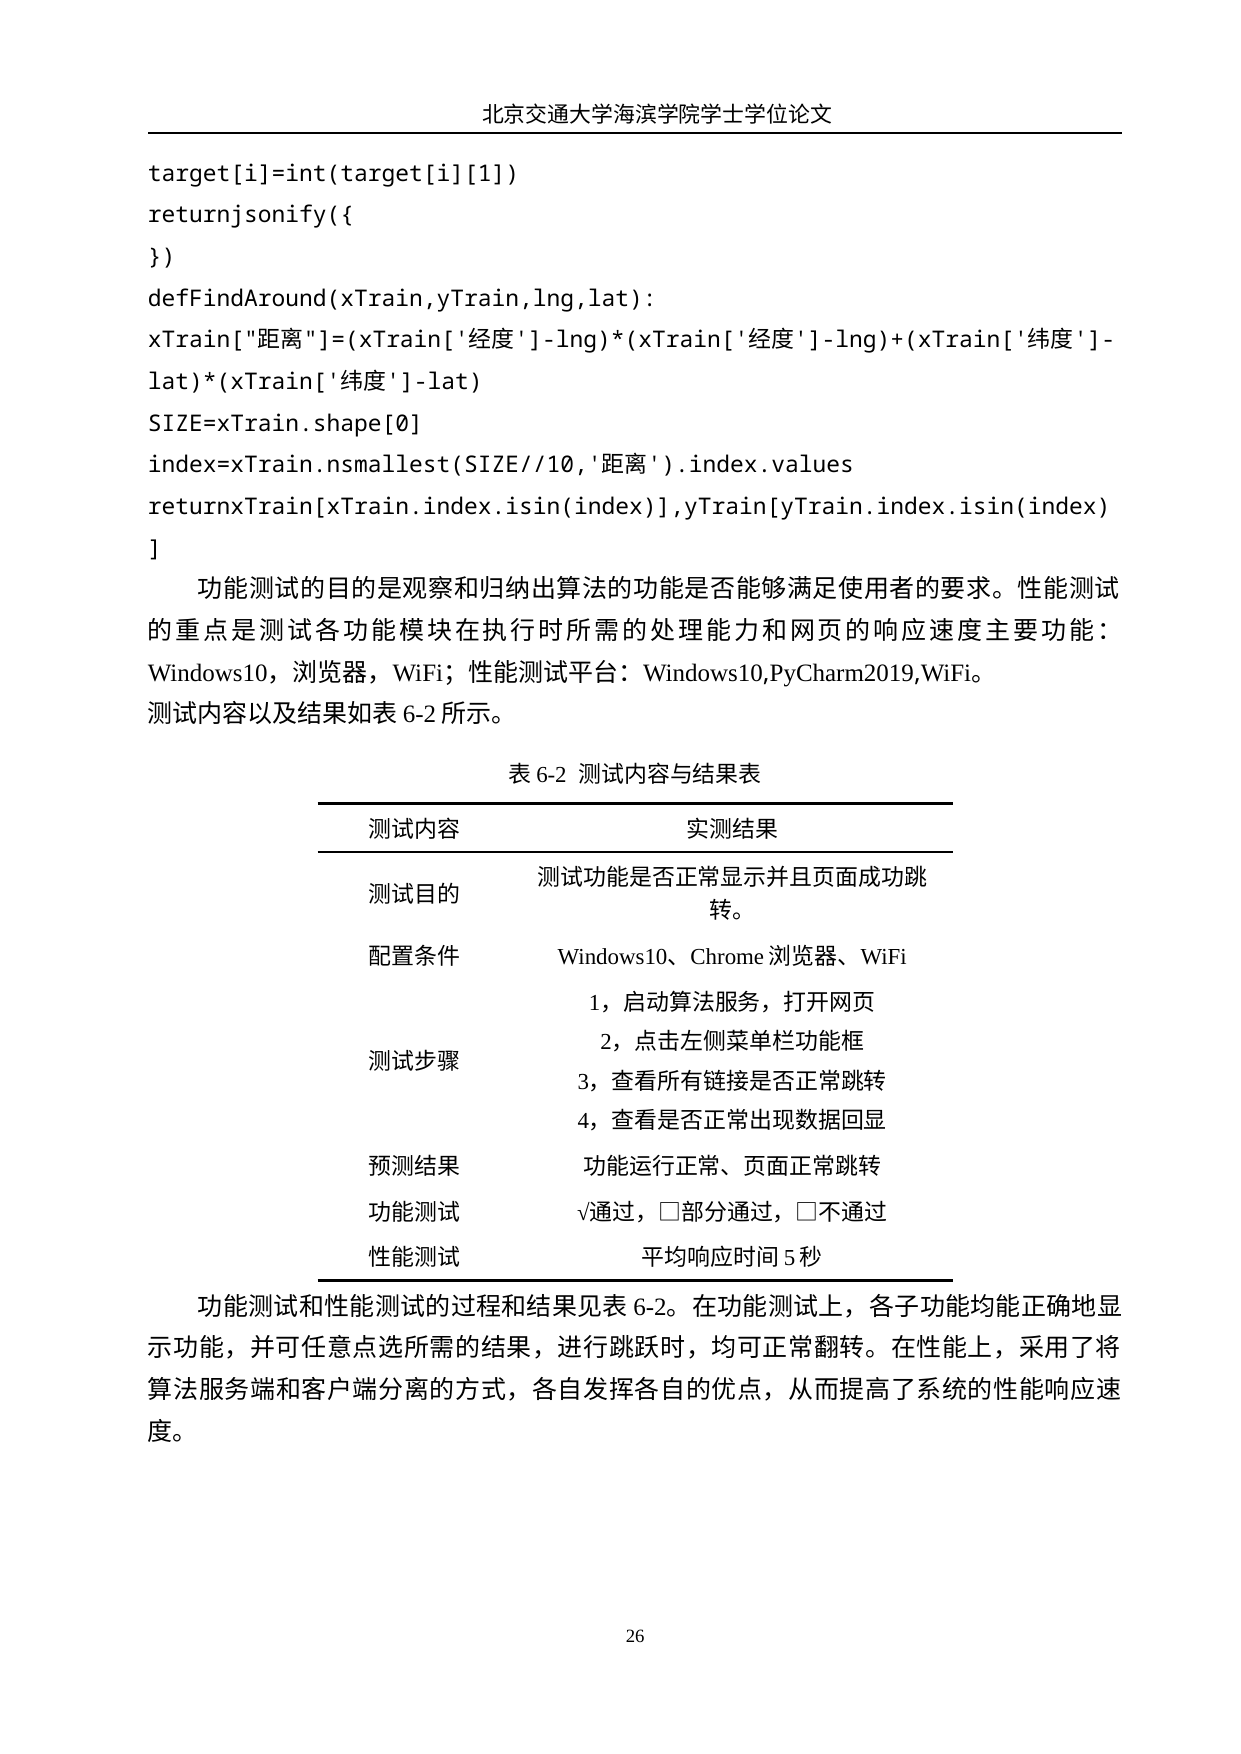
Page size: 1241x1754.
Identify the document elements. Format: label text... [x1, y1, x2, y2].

table_cell 测试步骤 [318, 978, 512, 1142]
text 功能测试的目的是观察和归纳出算法的功能是否能够满足使用者的要求。性能测试的重点是测试各功能模块在执行时所需的处理能力和网页的响应速度主要功能：Windows10，浏览器，WiFi；性能测试平台：Windows10,PyCharm2019,WiFi。 [148, 564, 1122, 689]
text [148, 148, 1122, 564]
text 表6-2 测试内容与结果表 [148, 756, 1122, 789]
table_cell 平均响应时间5秒 [512, 1233, 952, 1279]
table_cell 功能运行正常、页面正常跳转 [512, 1142, 952, 1187]
table_cell Windows10、Chrome浏览器、WiFi [512, 932, 952, 977]
table_cell 预测结果 [318, 1142, 512, 1187]
table_cell 测试功能是否正常显示并且页面成功跳转。 [512, 853, 952, 932]
table_cell √通过，□部分通过，□不通过 [512, 1187, 952, 1233]
table_cell 测试目的 [318, 853, 512, 932]
table_cell 功能测试 [318, 1187, 512, 1233]
table_header 实测结果 [512, 805, 952, 851]
text 测试内容以及结果如表6-2所示。 [148, 689, 1122, 731]
table_cell 性能测试 [318, 1233, 512, 1279]
table_cell 1，启动算法服务，打开网页 2，点击左侧菜单栏功能框 3，查看所有链接是否正常跳转 4，查看是否正常出现数据回显 [512, 978, 952, 1142]
table_header 测试内容 [318, 805, 512, 851]
text 功能测试和性能测试的过程和结果见表6-2。在功能测试上，各子功能均能正确地显示功能，并可任意点选所需的结果，进行跳跃时，均可正常翻转。在性能上，采用了将算法服务端和客户端分离的方式，各自发挥各自的优点，从而提高了系统的性能响应速度。 [148, 1282, 1122, 1448]
table_cell 配置条件 [318, 932, 512, 977]
